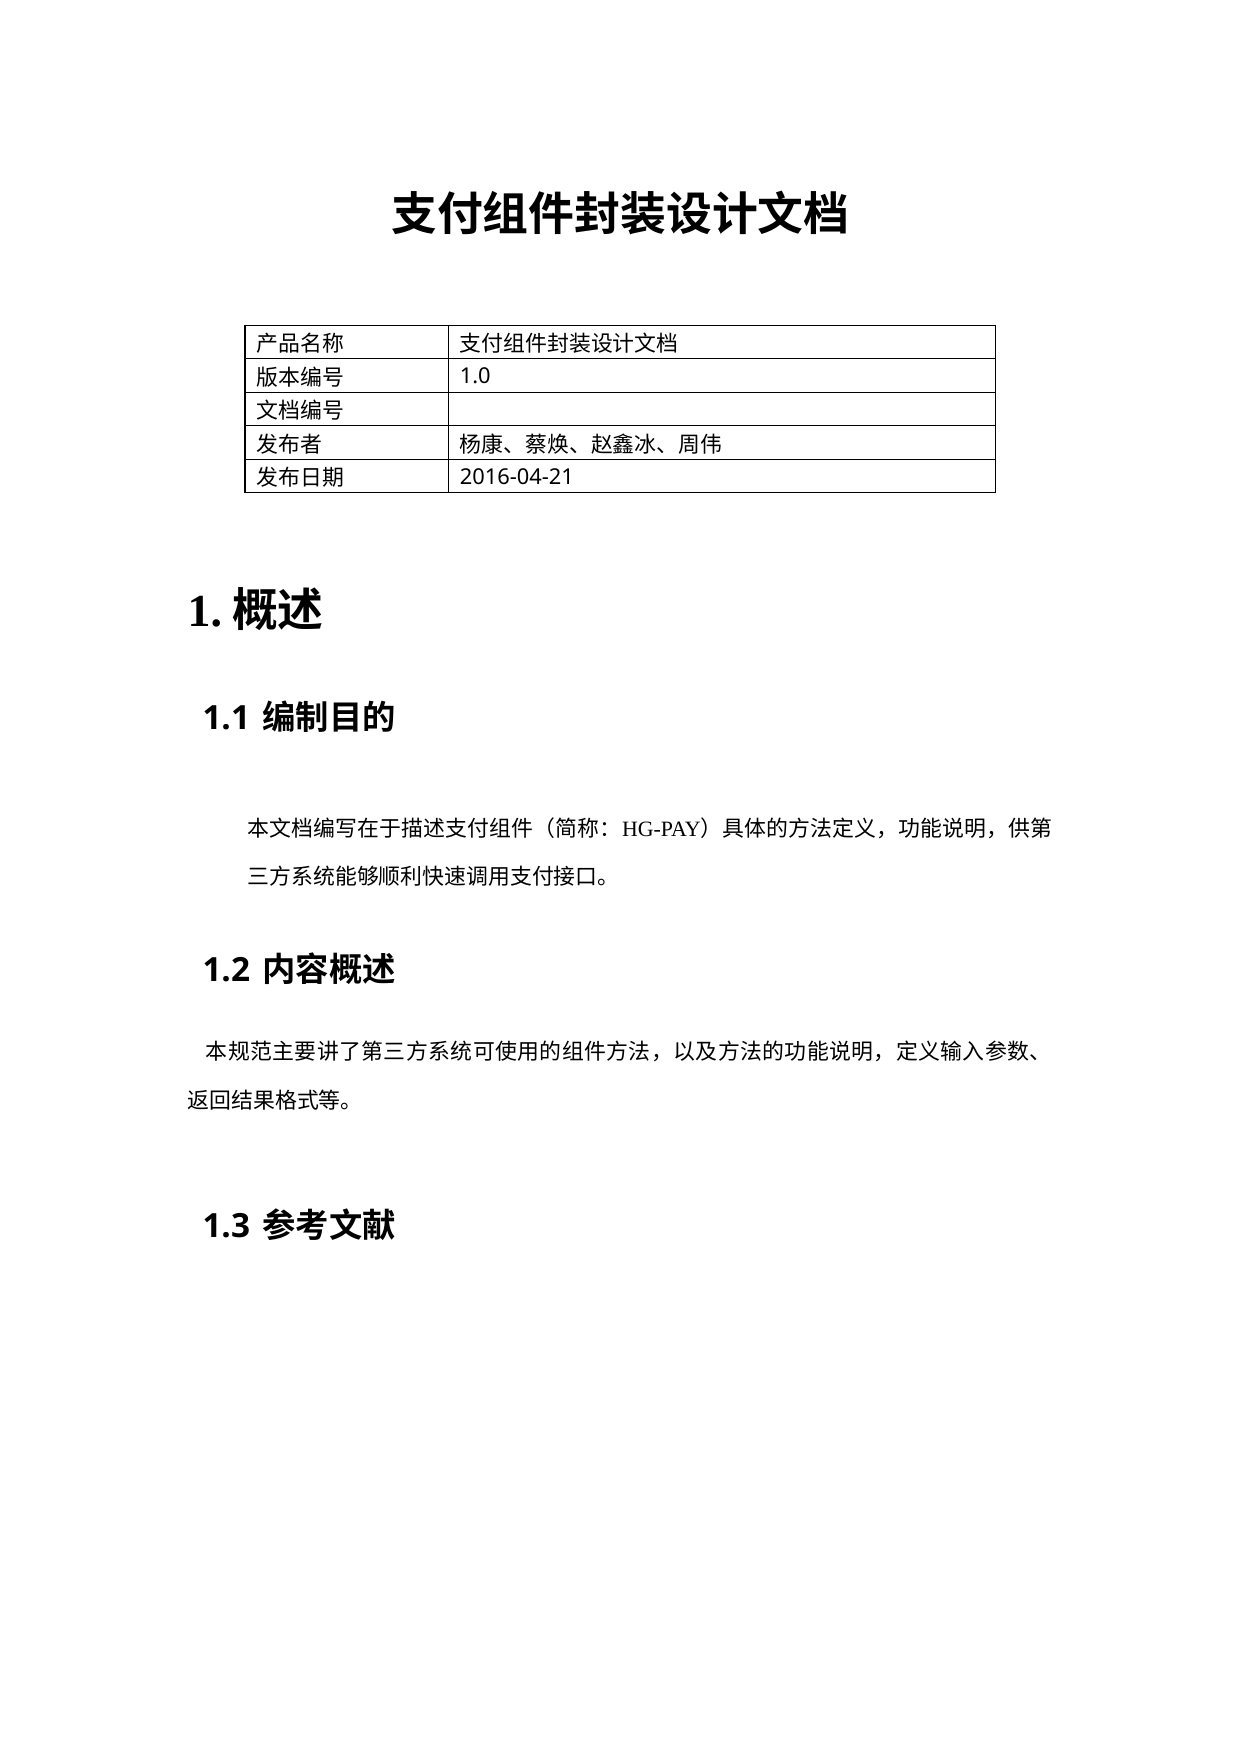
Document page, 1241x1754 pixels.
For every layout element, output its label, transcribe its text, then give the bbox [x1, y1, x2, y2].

subtitle 编制目的 [202, 683, 1053, 748]
text 本文档编写在于描述支付组件（简称：HG-PAY）具体的方法定义，功能说明，供第三方系统能够顺利快速调用支付接口。 [247, 810, 1053, 891]
table_header 支付组件封装设计文档 [449, 326, 995, 358]
table_cell 文档编号 [246, 393, 448, 425]
subtitle 参考文献 [202, 1190, 1053, 1255]
table_header 产品名称 [246, 326, 448, 358]
table_cell 2016-04-21 [449, 460, 995, 492]
text 本规范主要讲了第三方系统可使用的组件方法，以及方法的功能说明，定义输入参数、返回结果格式等。 [187, 1034, 1053, 1115]
table_cell 发布者 [246, 426, 448, 459]
table_cell 杨康、蔡焕、赵鑫冰、周伟 [449, 426, 995, 459]
table_cell 版本编号 [246, 359, 448, 392]
table_cell 1.0 [449, 359, 995, 392]
subtitle 内容概述 [202, 934, 1053, 999]
subtitle 概述 [187, 558, 1053, 656]
table_cell 发布日期 [246, 460, 448, 492]
table_cell [449, 393, 995, 425]
text 支付组件封装设计文档 [187, 162, 1053, 259]
